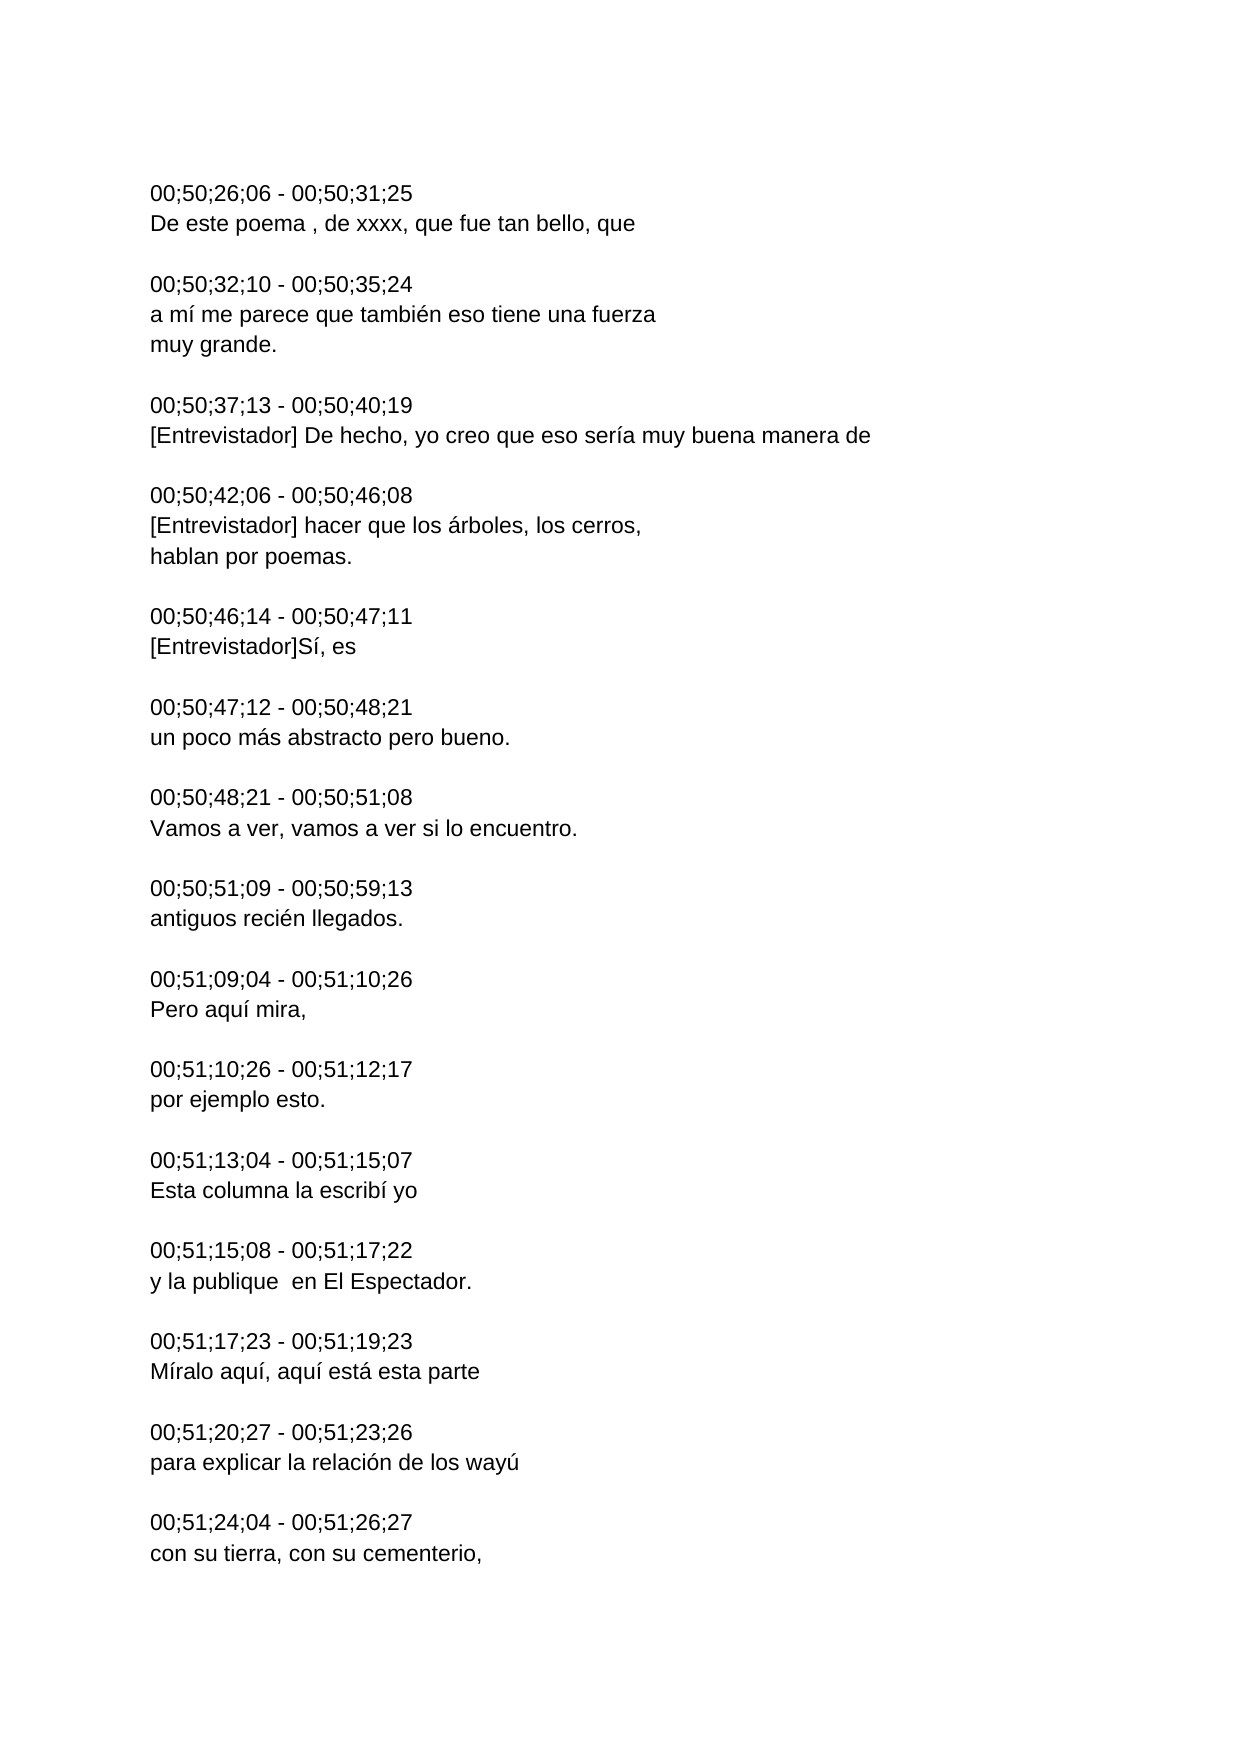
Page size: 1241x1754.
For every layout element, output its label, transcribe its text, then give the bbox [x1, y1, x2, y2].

text 00;51;17;23 - 00;51;19;23 [150, 1328, 1090, 1354]
text Míralo aquí, aquí está esta parte [150, 1358, 1090, 1385]
text por ejemplo esto. [150, 1086, 1090, 1113]
text 00;50;26;06 - 00;50;31;25 [150, 180, 1090, 207]
text a mí me parece que también eso tiene una fuerza [150, 301, 1090, 327]
text 00;50;42;06 - 00;50;46;08 [150, 482, 1090, 509]
text muy grande. [150, 331, 1090, 358]
text 00;51;10;26 - 00;51;12;17 [150, 1056, 1090, 1083]
text De este poema , de xxxx, que fue tan bello, que [150, 210, 1090, 237]
text 00;50;51;09 - 00;50;59;13 [150, 875, 1090, 901]
text hablan por poemas. [150, 543, 1090, 569]
text 00;50;48;21 - 00;50;51;08 [150, 784, 1090, 811]
text para explicar la relación de los wayú [150, 1449, 1090, 1475]
text un poco más abstracto pero bueno. [150, 724, 1090, 750]
text [Entrevistador] De hecho, yo creo que eso sería muy buena manera de [150, 422, 1090, 448]
text Vamos a ver, vamos a ver si lo encuentro. [150, 814, 1090, 841]
text 00;50;32;10 - 00;50;35;24 [150, 271, 1090, 297]
text 00;51;20;27 - 00;51;23;26 [150, 1419, 1090, 1445]
text 00;51;24;04 - 00;51;26;27 [150, 1509, 1090, 1536]
text [Entrevistador] hacer que los árboles, los cerros, [150, 512, 1090, 539]
text 00;51;15;08 - 00;51;17;22 [150, 1237, 1090, 1264]
text antiguos recién llegados. [150, 905, 1090, 932]
text Pero aquí mira, [150, 996, 1090, 1022]
text 00;50;47;12 - 00;50;48;21 [150, 694, 1090, 720]
text 00;51;09;04 - 00;51;10;26 [150, 966, 1090, 992]
text 00;50;37;13 - 00;50;40;19 [150, 392, 1090, 418]
text con su tierra, con su cementerio, [150, 1539, 1090, 1566]
text 00;50;46;14 - 00;50;47;11 [150, 603, 1090, 629]
text 00;51;13;04 - 00;51;15;07 [150, 1147, 1090, 1173]
text Esta columna la escribí yo [150, 1177, 1090, 1203]
text [Entrevistador]Sí, es [150, 633, 1090, 660]
text y la publique en El Espectador. [150, 1268, 1090, 1294]
